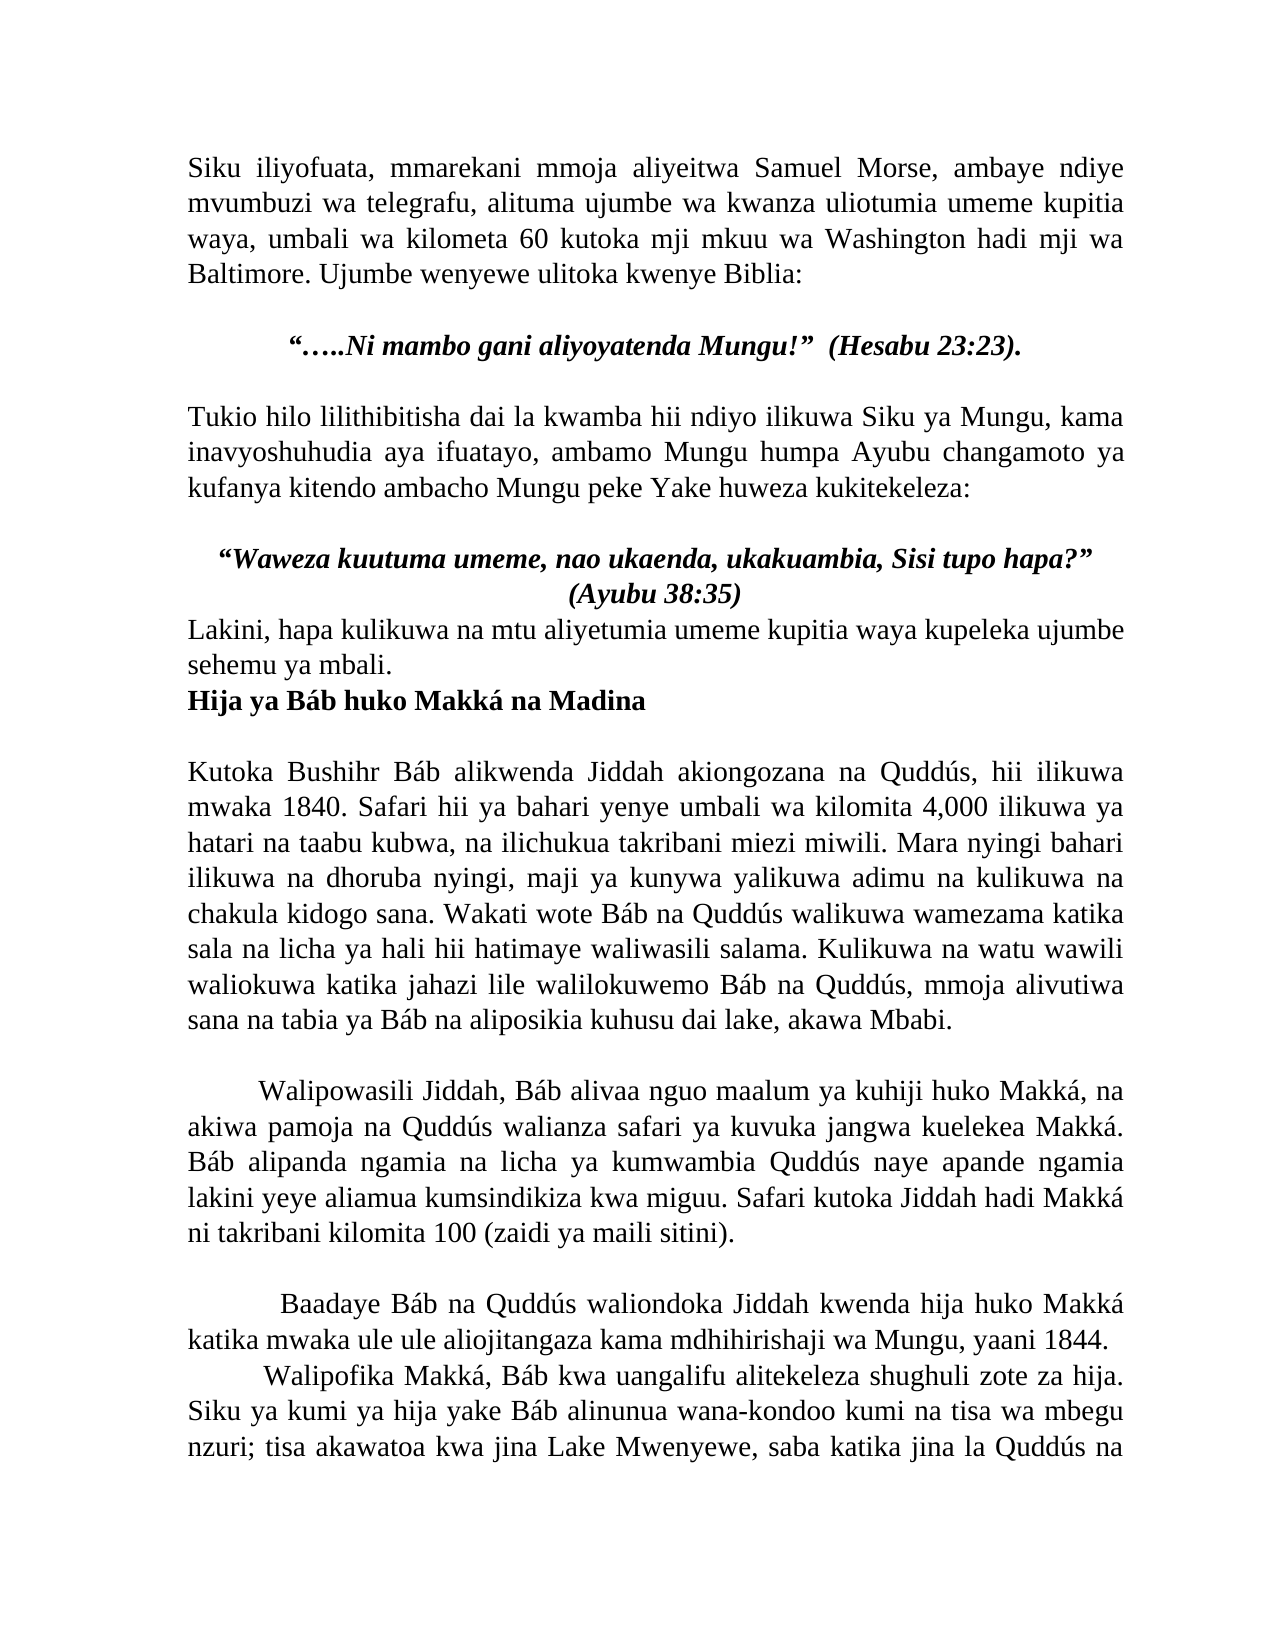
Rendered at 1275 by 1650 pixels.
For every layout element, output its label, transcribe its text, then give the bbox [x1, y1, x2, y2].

text Tukio hilo lilithibitisha dai la kwamba hii ndiyo ilikuwa Siku ya Mungu, kama inavyoshuhudia aya ifuatayo, ambamo Mungu humpa Ayubu changamoto ya kufanya kitendo ambacho Mungu peke Yake huweza kukitekeleza: [187, 399, 1125, 503]
text “…..Ni mambo gani aliyoyatenda Mungu!” (Hesabu 23:23). [187, 328, 1125, 361]
text (Ayubu 38:35) [187, 576, 1125, 610]
text Lakini, hapa kulikuwa na mtu aliyetumia umeme kupitia waya kupeleka ujumbe sehemu ya mbali. [187, 612, 1125, 681]
text Siku iliyofuata, mmarekani mmoja aliyeitwa Samuel Morse, ambaye ndiye mvumbuzi wa telegrafu, alituma ujumbe wa kwanza uliotumia umeme kupitia waya, umbali wa kilometa 60 kutoka mji mkuu wa Washington hadi mji wa Baltimore. Ujumbe wenyewe ulitoka kwenye Biblia: [187, 150, 1125, 290]
text Kutoka Bushihr Báb alikwenda Jiddah akiongozana na Quddús, hii ilikuwa mwaka 1840. Safari hii ya bahari yenye umbali wa kilomita 4,000 ilikuwa ya hatari na taabu kubwa, na ilichukua takribani miezi miwili. Mara nyingi bahari ilikuwa na dhoruba nyingi, maji ya kunywa yalikuwa adimu na kulikuwa na chakula kidogo sana. Wakati wote Báb na Quddús walikuwa wamezama katika sala na licha ya hali hii hatimaye waliwasili salama. Kulikuwa na watu wawili waliokuwa katika jahazi lile walilokuwemo Báb na Quddús, mmoja alivutiwa sana na tabia ya Báb na aliposikia kuhusu dai lake, akawa Mbabi. [187, 754, 1125, 1036]
text Walipowasili Jiddah, Báb alivaa nguo maalum ya kuhiji huko Makká, na akiwa pamoja na Quddús walianza safari ya kuvuka jangwa kuelekea Makká. Báb alipanda ngamia na licha ya kumwambia Quddús naye apande ngamia lakini yeye aliamua kumsindikiza kwa miguu. Safari kutoka Jiddah hadi Makká ni takribani kilomita 100 (zaidi ya maili sitini). [187, 1073, 1125, 1249]
text “Waweza kuutuma umeme, nao ukaenda, ukakuambia, Sisi tupo hapa?” [187, 541, 1125, 574]
text Baadaye Báb na Quddús waliondoka Jiddah kwenda hija huko Makká katika mwaka ule ule aliojitangaza kama mdhihirishaji wa Mungu, yaani 1844. [187, 1287, 1125, 1356]
text Hija ya Báb huko Makká na Madina [187, 683, 1125, 716]
